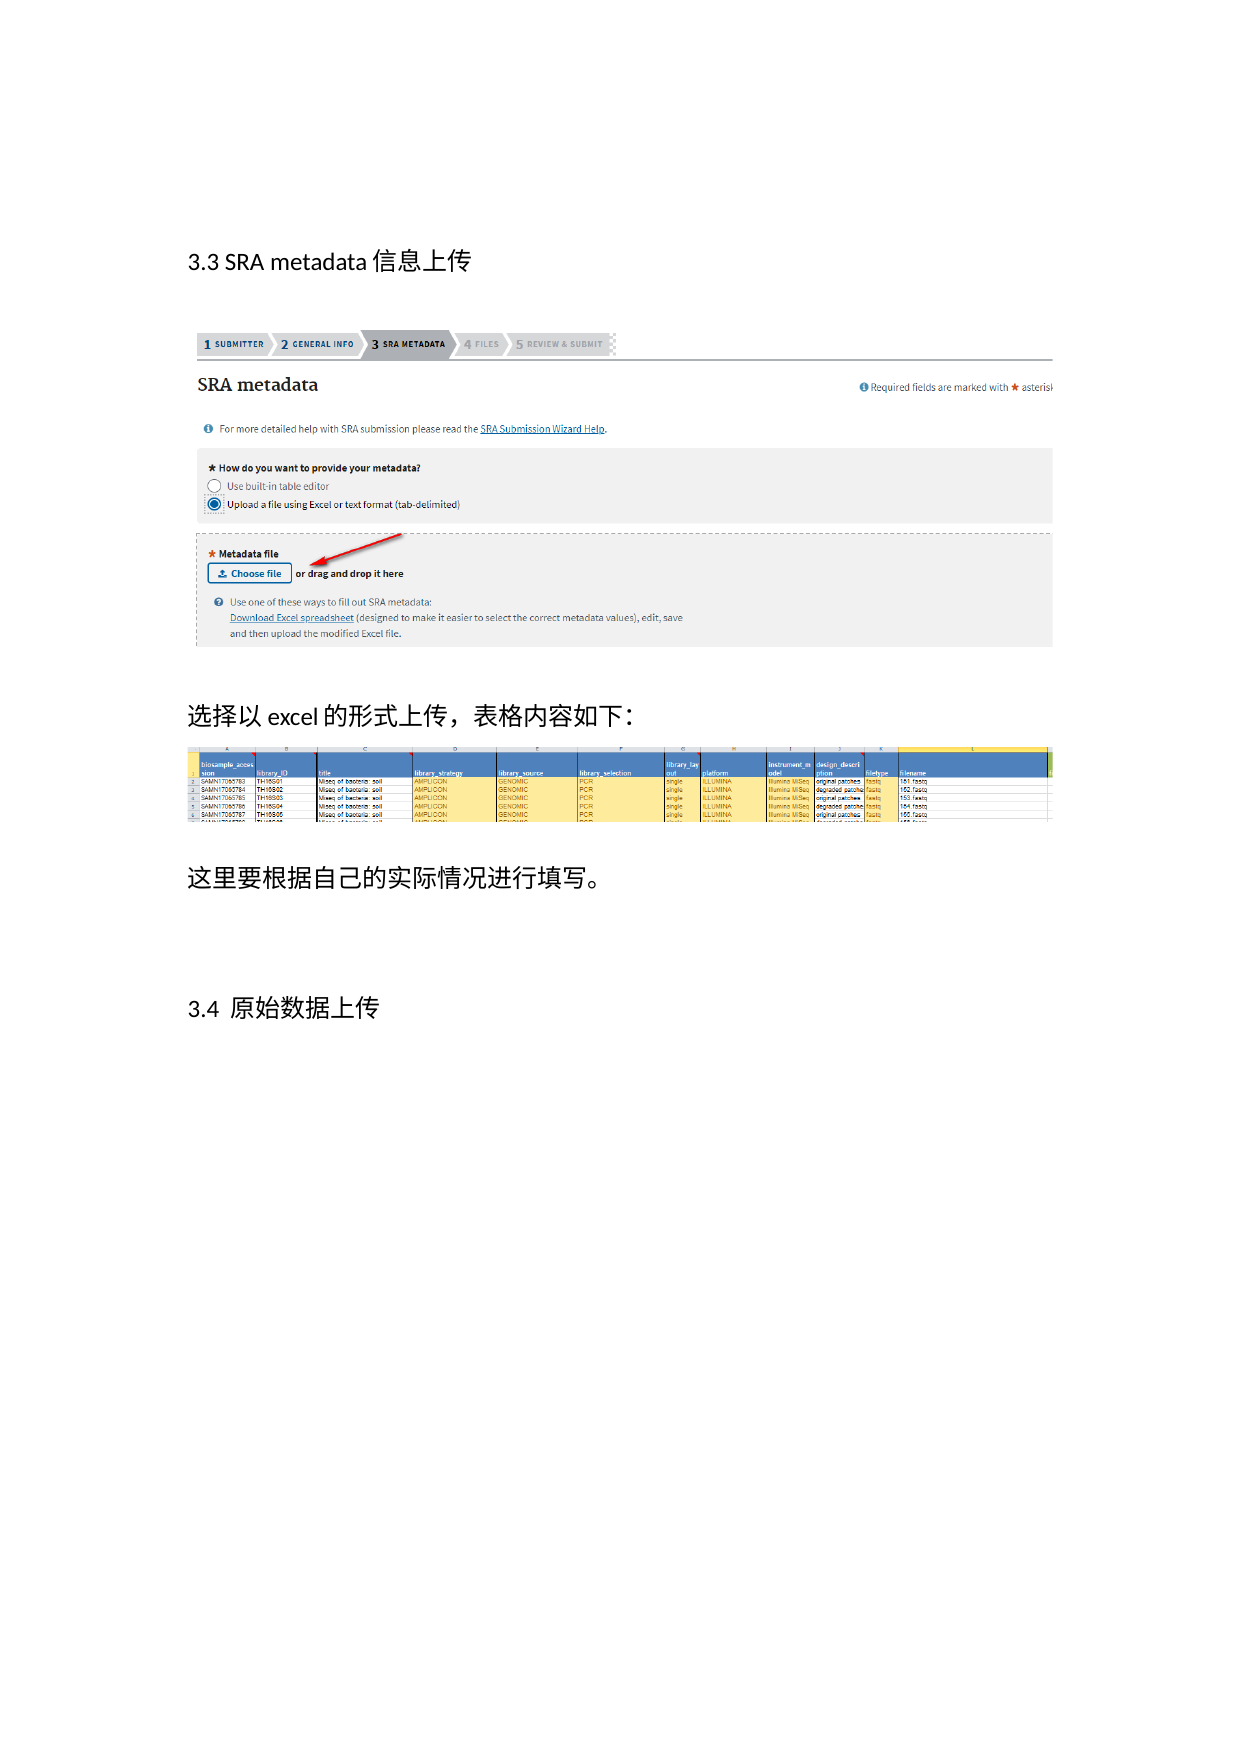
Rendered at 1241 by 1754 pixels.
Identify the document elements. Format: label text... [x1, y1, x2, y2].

text 3.3 SRA metadata信息上传 [187, 227, 1053, 292]
text 选择以excel的形式上传，表格内容如下： [187, 682, 1053, 747]
text 这里要根据自己的实际情况进行填写。 [187, 844, 1053, 909]
picture [187, 324, 1053, 647]
text 3.4 原始数据上传 [187, 974, 1053, 1039]
picture [187, 747, 1053, 822]
